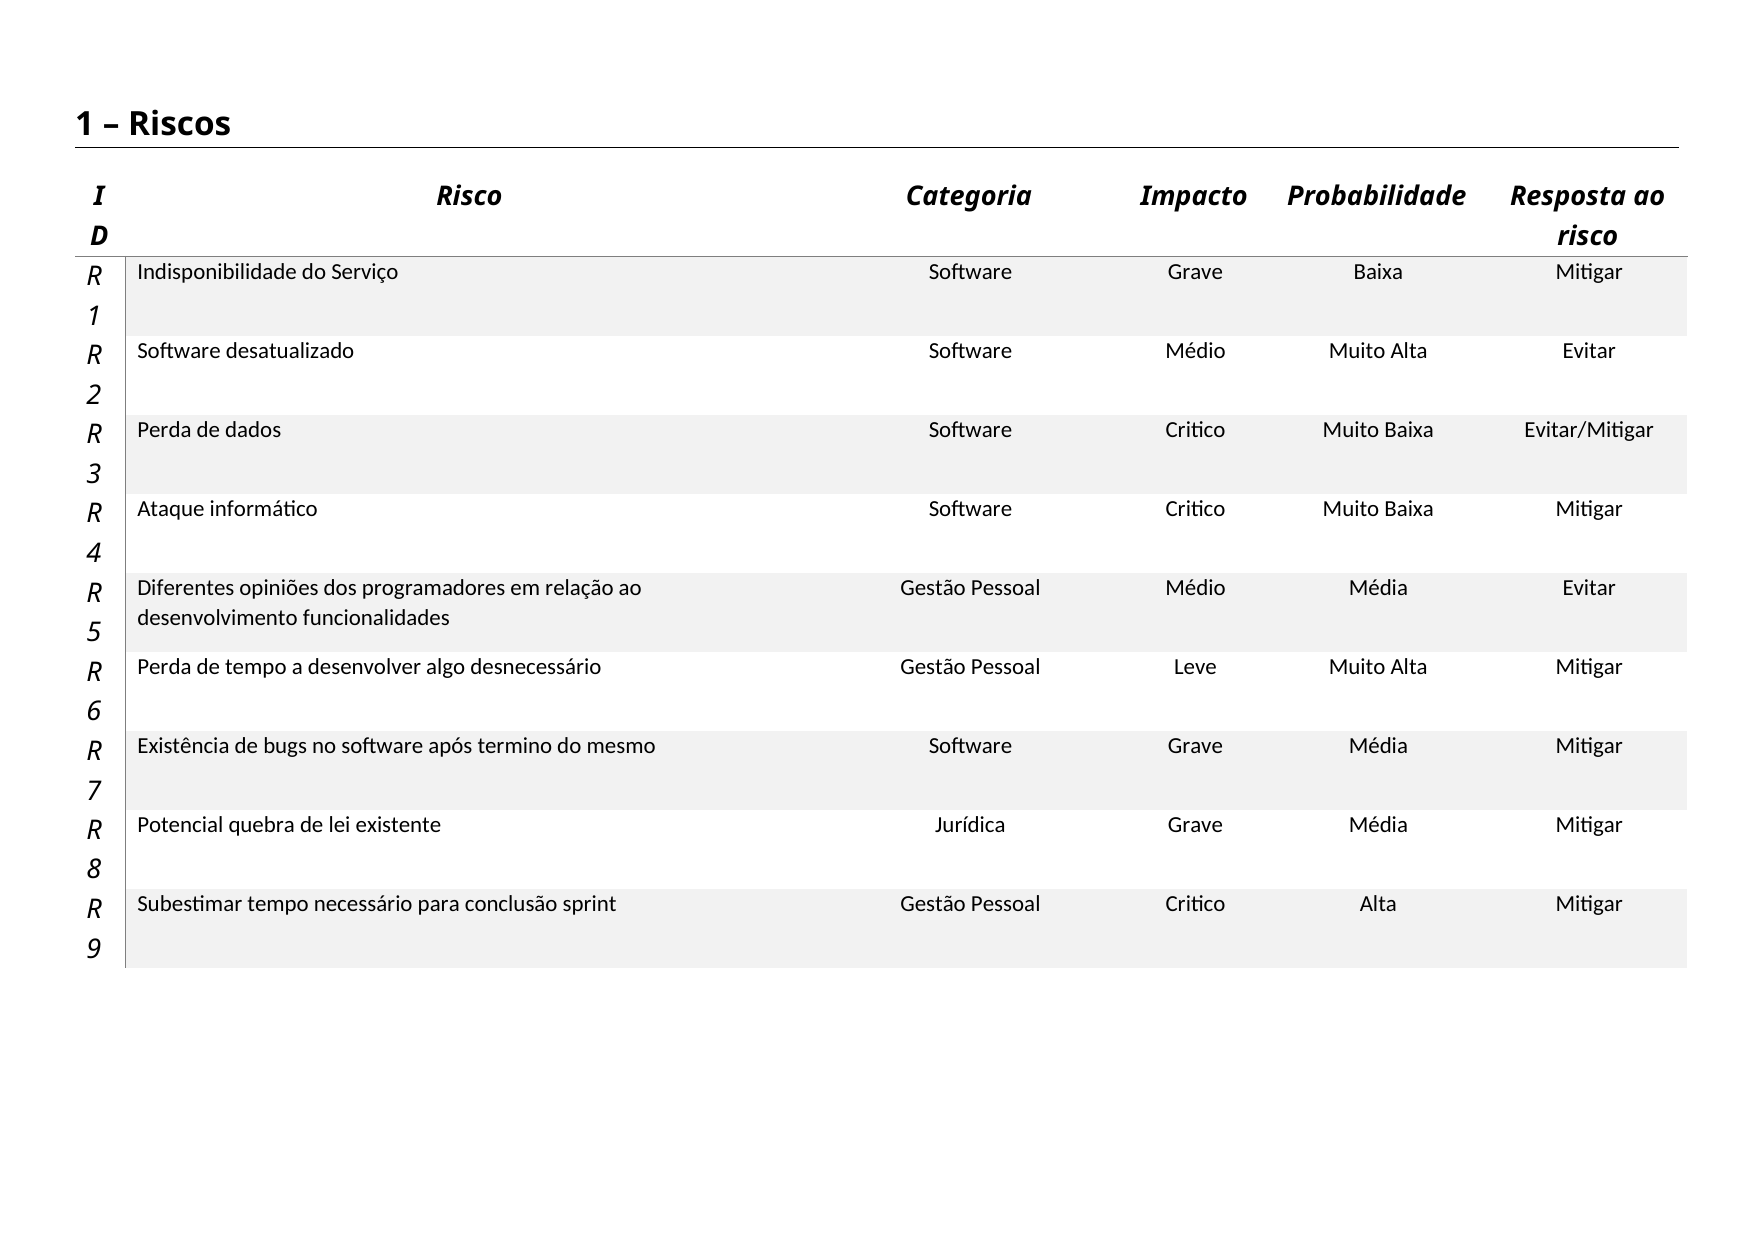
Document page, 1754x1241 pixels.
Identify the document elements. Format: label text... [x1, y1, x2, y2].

table_cell Diferentes opiniões dos programadores em relação ao desenvolvimento funcionalidades [126, 573, 816, 652]
table_cell Alta [1266, 889, 1491, 968]
table_cell R4 [75, 494, 125, 573]
table_cell Mitigar [1491, 810, 1687, 889]
table_cell Mitigar [1491, 652, 1687, 731]
table_cell R5 [75, 573, 125, 652]
table_cell Critico [1125, 889, 1266, 968]
table_cell Software [816, 336, 1125, 415]
table_header ID [75, 177, 126, 256]
table_cell Muito Alta [1266, 652, 1491, 731]
table_cell Existência de bugs no software após termino do mesmo [126, 731, 816, 810]
table_cell Muito Baixa [1266, 494, 1491, 573]
table_header Impacto [1125, 177, 1266, 256]
table_cell Software [816, 494, 1125, 573]
table_cell Baixa [1266, 257, 1491, 336]
table_cell R9 [75, 889, 125, 968]
table_cell R1 [75, 257, 125, 336]
table_cell Mitigar [1491, 257, 1687, 336]
table_cell R2 [75, 336, 125, 415]
table_cell Médio [1125, 336, 1266, 415]
table_cell Critico [1125, 415, 1266, 494]
subtitle 1 – Riscos [75, 100, 1679, 147]
table_cell Subestimar tempo necessário para conclusão sprint [126, 889, 816, 968]
table_cell Grave [1125, 731, 1266, 810]
table_cell Leve [1125, 652, 1266, 731]
table_cell Gestão Pessoal [816, 889, 1125, 968]
table_cell Indisponibilidade do Serviço [126, 257, 816, 336]
table_header Resposta ao risco [1491, 177, 1687, 256]
table_cell Evitar/Mitigar [1491, 415, 1687, 494]
table_cell Evitar [1491, 573, 1687, 652]
table_cell Média [1266, 731, 1491, 810]
table_cell Média [1266, 573, 1491, 652]
table_cell Mitigar [1491, 731, 1687, 810]
table_cell Jurídica [816, 810, 1125, 889]
table_cell Muito Baixa [1266, 415, 1491, 494]
table_cell Software desatualizado [126, 336, 816, 415]
table_cell Gestão Pessoal [816, 652, 1125, 731]
table_cell R8 [75, 810, 125, 889]
table_cell Médio [1125, 573, 1266, 652]
table_cell Software [816, 415, 1125, 494]
table_cell R6 [75, 652, 125, 731]
table_cell R7 [75, 731, 125, 810]
table_cell Grave [1125, 257, 1266, 336]
table_cell Média [1266, 810, 1491, 889]
table_cell Evitar [1491, 336, 1687, 415]
table_header Risco [126, 177, 816, 256]
table_cell Mitigar [1491, 494, 1687, 573]
table_cell Gestão Pessoal [816, 573, 1125, 652]
table_cell Ataque informático [126, 494, 816, 573]
table_cell Mitigar [1491, 889, 1687, 968]
table_header Probabilidade [1266, 177, 1491, 256]
table_cell Software [816, 731, 1125, 810]
table_header Categoria [816, 177, 1125, 256]
table_cell Perda de tempo a desenvolver algo desnecessário [126, 652, 816, 731]
table_cell Software [816, 257, 1125, 336]
table_cell Muito Alta [1266, 336, 1491, 415]
table_cell Critico [1125, 494, 1266, 573]
table_cell Grave [1125, 810, 1266, 889]
table_cell R3 [75, 415, 125, 494]
table_cell Perda de dados [126, 415, 816, 494]
table_cell Potencial quebra de lei existente [126, 810, 816, 889]
